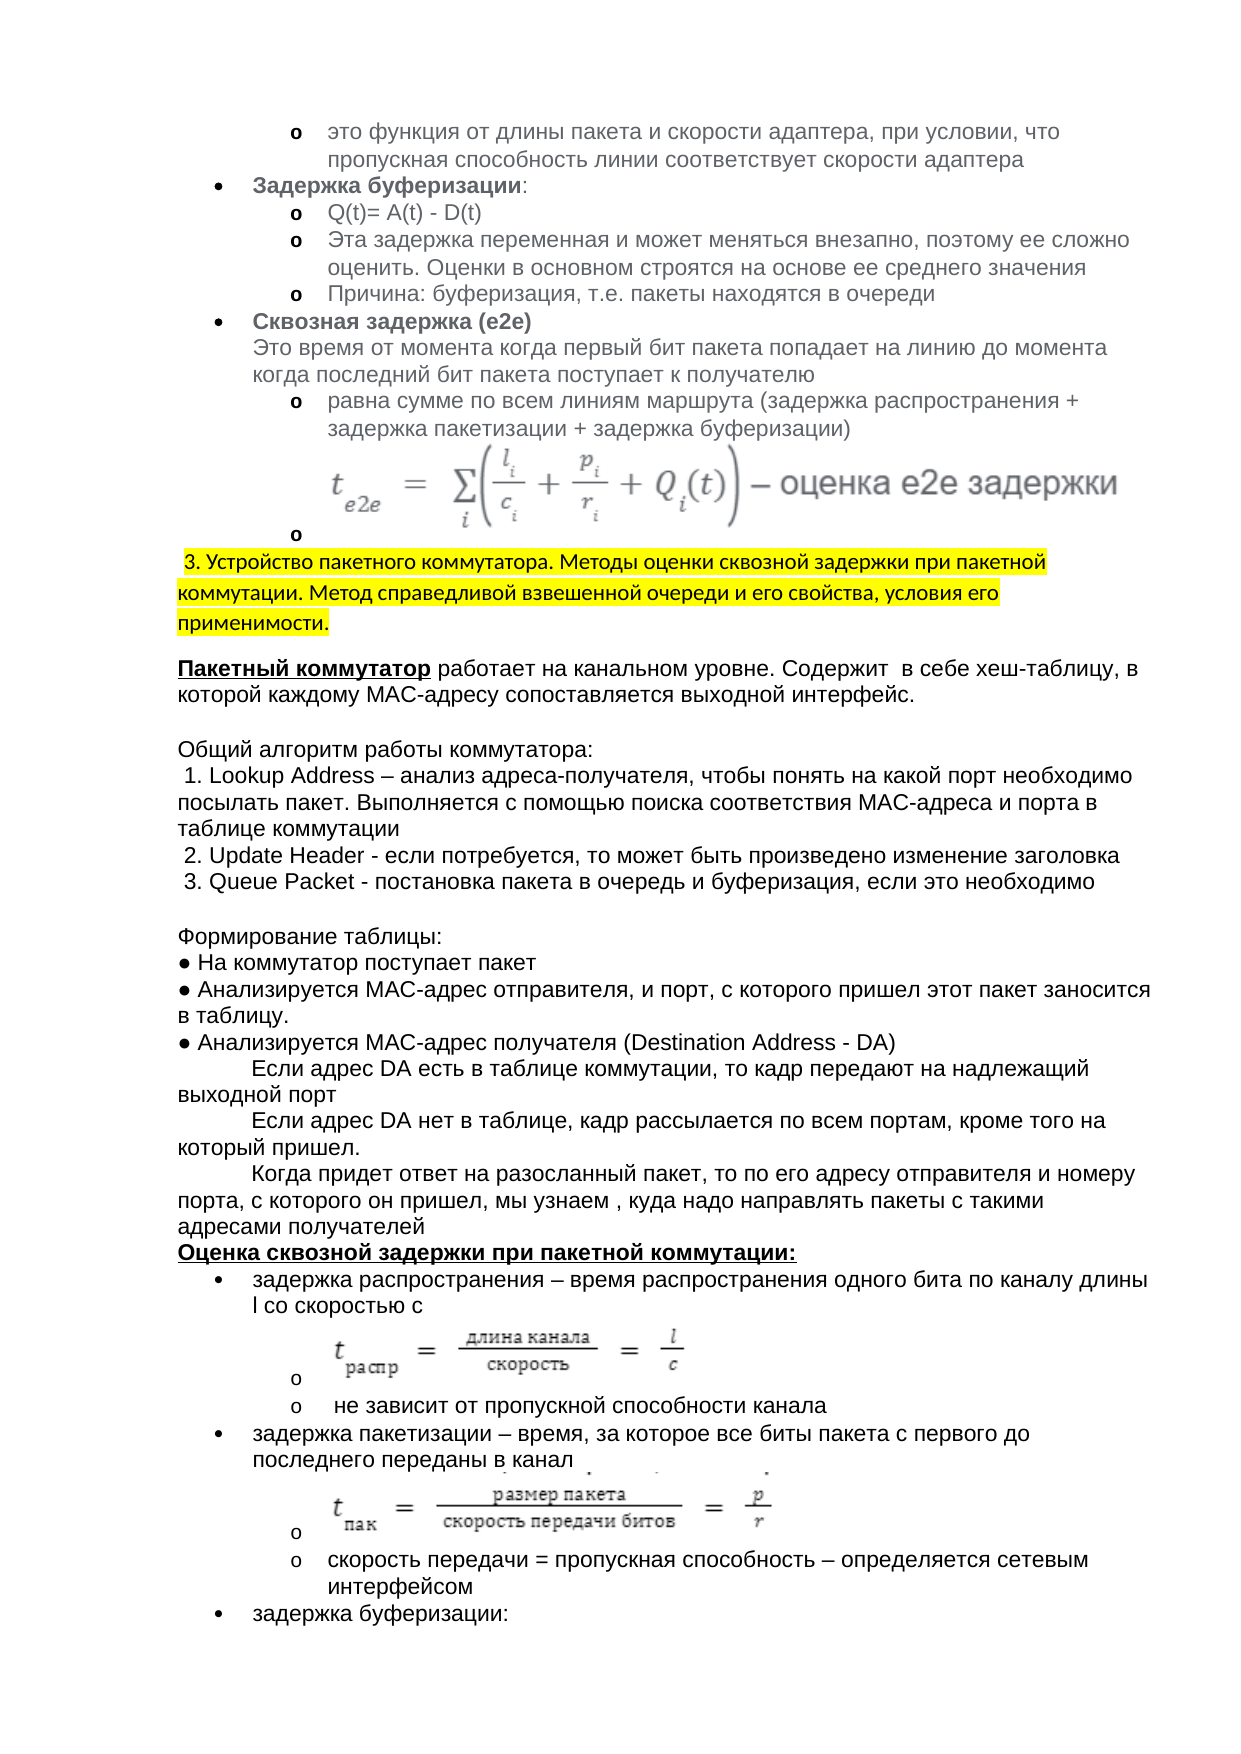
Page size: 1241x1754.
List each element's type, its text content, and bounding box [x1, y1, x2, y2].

text Оценка сквозной задержки при пакетной коммутации: [177, 1239, 1152, 1266]
list Q(t)= A(t) - D(t) [290, 198, 1152, 226]
list Эта задержка переменная и может меняться внезапно, поэтому ее сложно оценить. Оценки в основном строятся на основе ее среднего значения [290, 226, 1152, 280]
picture [327, 1318, 700, 1386]
text ● На коммутатор поступает пакет [177, 949, 1152, 976]
list Задержка буферизации: [215, 172, 1152, 198]
text 1. Lookup Address – анализ адреса-получателя, чтобы понять на какой порт необходимо посылать пакет. Выполняется с помощью поиска соответствия MAC-адреса и порта в таблице коммутации [177, 762, 1152, 842]
list скорость передачи = пропускная способность – определяется сетевым интерфейсом [290, 1546, 1152, 1600]
text ● Анализируется MAC-адрес отправителя, и порт, с которого пришел этот пакет заносится в таблицу. [177, 976, 1152, 1028]
picture [327, 441, 1129, 542]
text Общий алгоритм работы коммутатора: [177, 736, 1152, 762]
text 2. Update Header - если потребуется, то может быть произведено изменение заголовка [177, 842, 1152, 868]
list Сквозная задержка (e2e) [215, 308, 1152, 334]
picture [327, 1472, 785, 1540]
list задержка пакетизации – время, за которое все биты пакета с первого до последнего переданы в канал [215, 1419, 1152, 1472]
text Это время от момента когда первый бит пакета попадает на линию до момента когда последний бит пакета поступает к получателю [252, 334, 1152, 387]
list равна сумме по всем линиям маршрута (задержка распространения + задержка пакетизации + задержка буферизации) [290, 387, 1152, 441]
text Когда придет ответ на разосланный пакет, то по его адресу отправителя и номеру порта, с которого он пришел, мы узнаем , куда надо направлять пакеты с такими адресами получателей [177, 1160, 1152, 1239]
list не зависит от пропускной способности канала [290, 1392, 1152, 1419]
text ● Анализируется MAC-адрес получателя (Destination Address - DA) [177, 1028, 1152, 1055]
text 3. Queue Packet - постановка пакета в очередь и буферизация, если это необходимо [177, 868, 1152, 894]
text Пакетный коммутатор работает на канальном уровне. Содержит в себе хеш-таблицу, в которой каждому MAC-адресу сопоставляется выходной интерфейс. [177, 655, 1152, 707]
text Если адрес DA есть в таблице коммутации, то кадр передают на надлежащий выходной порт [177, 1055, 1152, 1107]
list Причина: буферизация, т.е. пакеты находятся в очереди [290, 280, 1152, 308]
text 3. Устройство пакетного коммутатора. Методы оценки сквозной задержки при пакетной коммутации. Метод справедливой взвешенной очереди и его свойства, условия его применимости. [177, 547, 1152, 636]
text Если адрес DA нет в таблице, кадр рассылается по всем портам, кроме того на который пришел. [177, 1107, 1152, 1160]
text Формирование таблицы: [177, 923, 1152, 949]
list это функция от длины пакета и скорости адаптера, при условии, что пропускная способность линии соответствует скорости адаптера [290, 118, 1152, 172]
list задержка распространения – время распространения одного бита по каналу длины l со скоростью c [215, 1266, 1152, 1318]
list задержка буферизации: [215, 1600, 1152, 1626]
